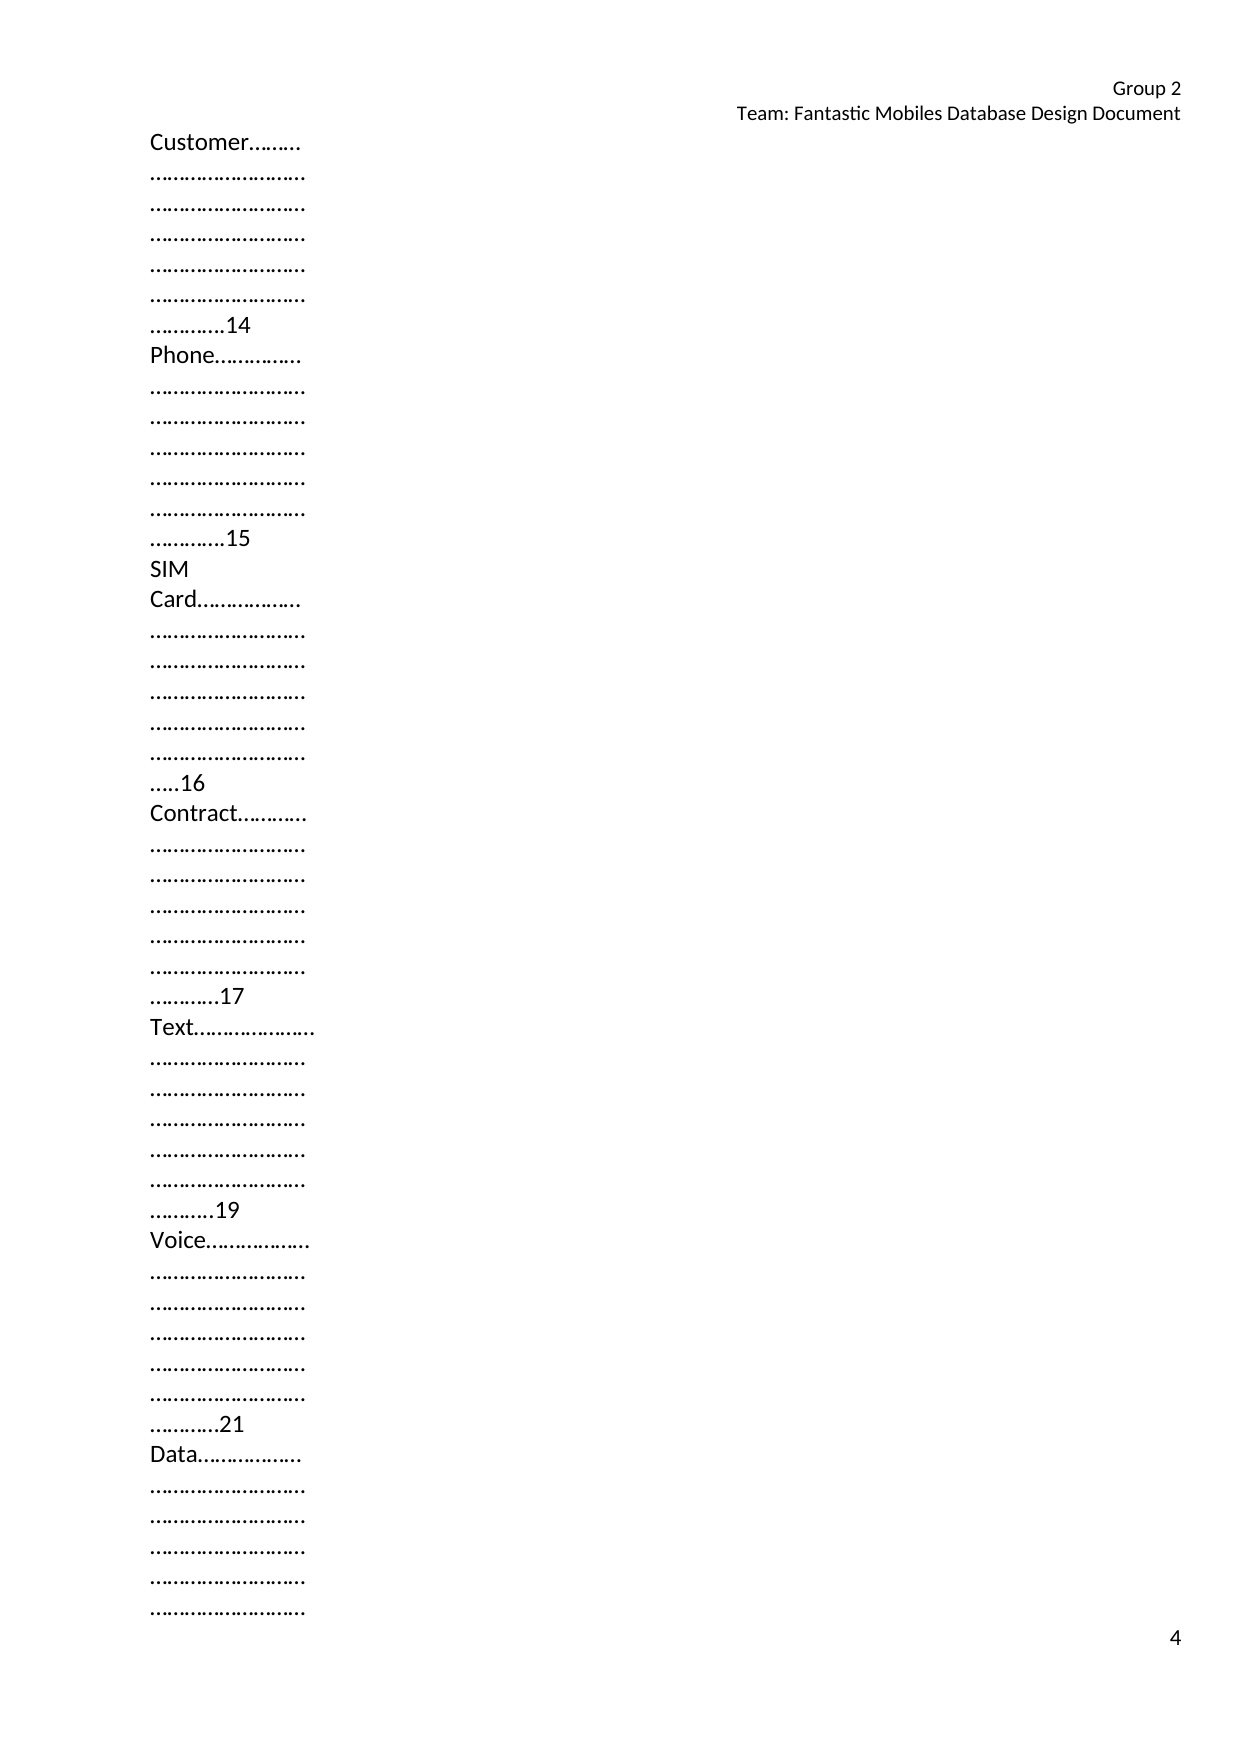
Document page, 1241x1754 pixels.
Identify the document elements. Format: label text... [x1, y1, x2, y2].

table_cell Phone……………………………………………………………………………………………………………………………………………….15 [139, 340, 327, 553]
table_cell SIM Card…………………………………………………………………………………………………………………………………………..16 [139, 553, 327, 797]
table_cell Voice…………………………………………………………………………………………………………………………………………………21 [139, 1225, 327, 1438]
table_cell Contract……………………………………………………………………………………………………………………………………………17 [139, 797, 327, 1011]
table_cell Text…………………………………………………………………………………………………………………………………………………..19 [139, 1011, 327, 1224]
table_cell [139, 1438, 327, 1621]
table_header Customer………………………………………………………………………………………………………………………………………….14 [139, 126, 327, 339]
